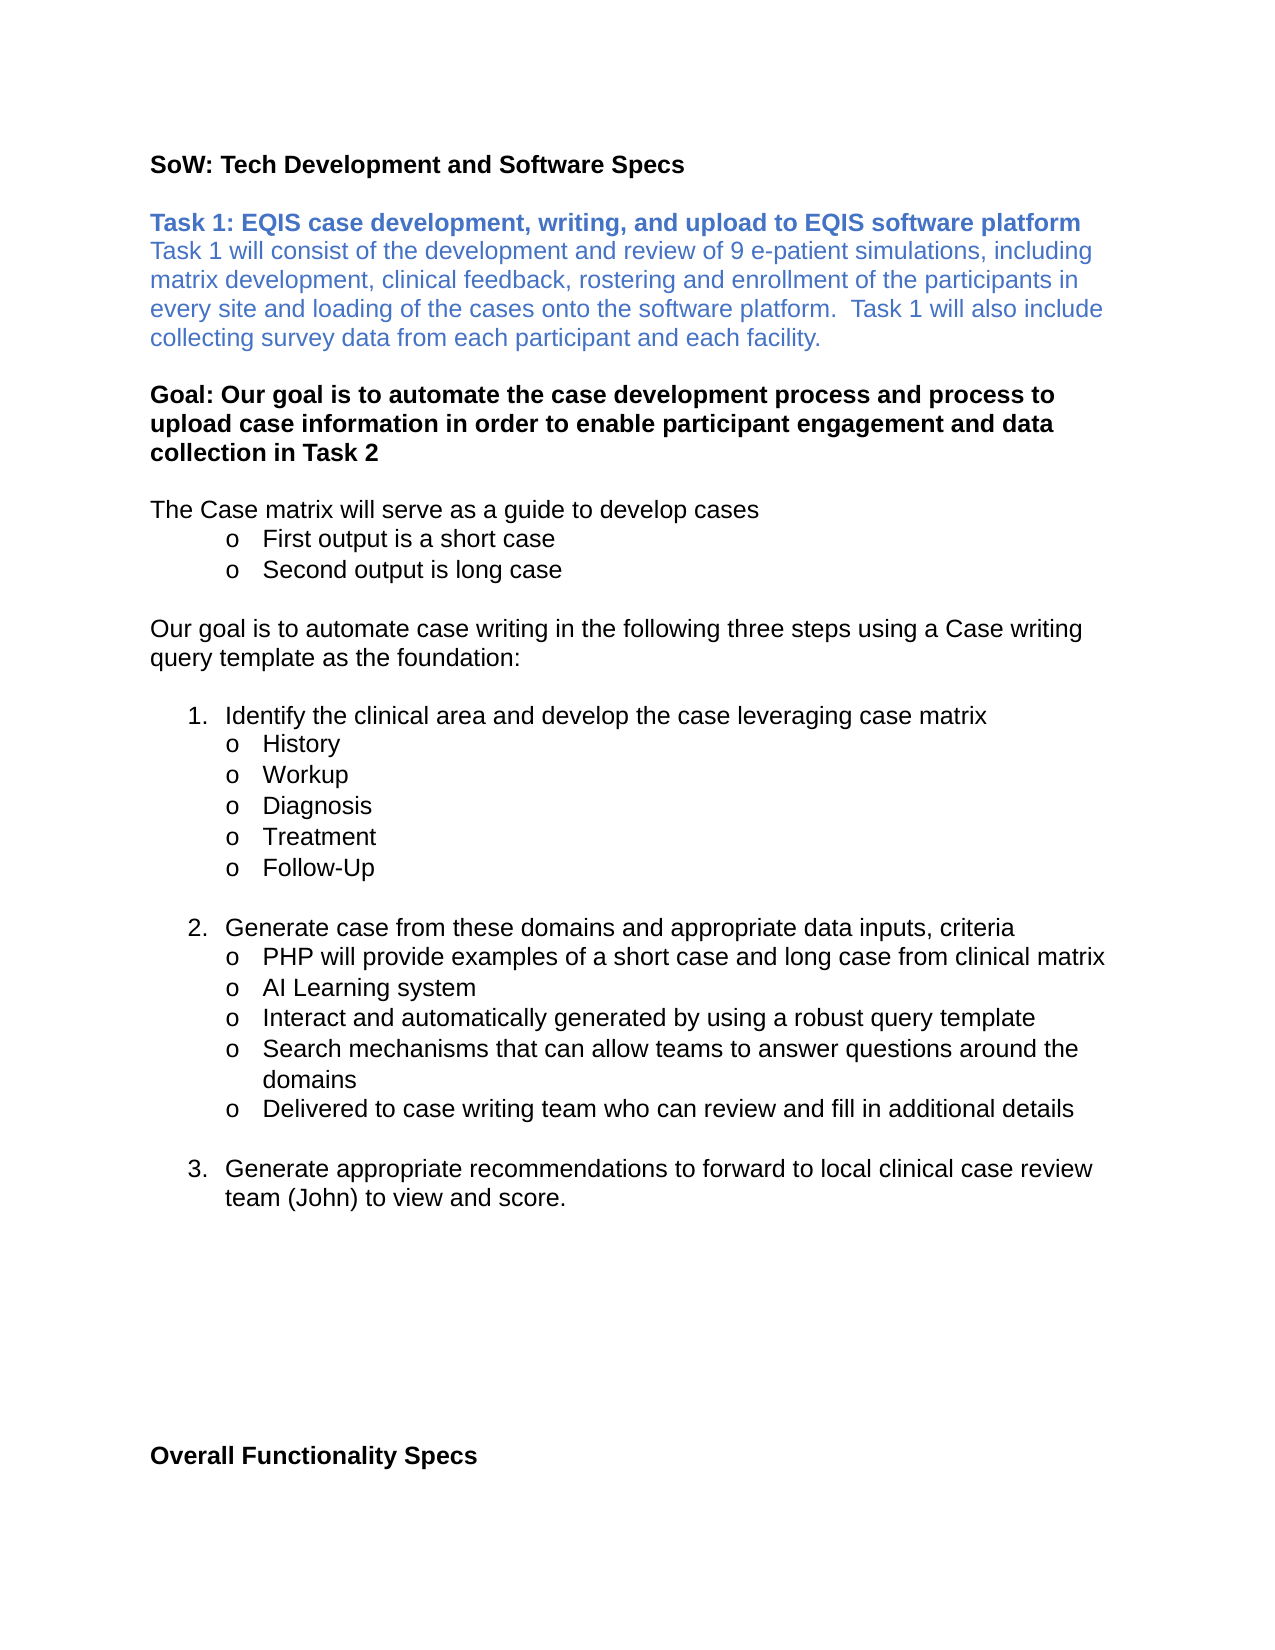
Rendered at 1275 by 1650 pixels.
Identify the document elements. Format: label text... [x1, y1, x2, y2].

list Search mechanisms that can allow teams to answer questions around the domains [225, 1034, 1125, 1094]
list History [225, 729, 1125, 760]
text Our goal is to automate case writing in the following three steps using a Case writing query template as the foundation: [150, 614, 1125, 672]
text Overall Functionality Specs [150, 1441, 1125, 1470]
text SoW: Tech Development and Software Specs [150, 150, 1125, 179]
list Generate case from these domains and appropriate data inputs, criteria [187, 913, 1125, 942]
text Goal: Our goal is to automate the case development process and process to upload case information in order to enable participant engagement and data collection in Task 2 [150, 380, 1125, 466]
list Workup [225, 760, 1125, 791]
list PHP will provide examples of a short case and long case from clinical matrix [225, 942, 1125, 972]
list Delivered to case writing team who can review and fill in additional details [225, 1094, 1125, 1125]
list First output is a short case [225, 524, 1125, 555]
list Diagnosis [225, 791, 1125, 822]
list AI Learning system [225, 972, 1125, 1003]
text Task 1 will consist of the development and review of 9 e-patient simulations, including matrix development, clinical feedback, rostering and enrollment of the participants in every site and loading of the cases onto the software platform. Task 1 will also include collecting survey data from each participant and each facility. [150, 236, 1125, 351]
list Treatment [225, 822, 1125, 853]
list Generate appropriate recommendations to forward to local clinical case review team (John) to view and score. [187, 1154, 1125, 1211]
list Identify the clinical area and develop the case leveraging case matrix [187, 701, 1125, 729]
list Follow-Up [225, 853, 1125, 884]
text The Case matrix will serve as a guide to develop cases [150, 495, 1125, 524]
list Interact and automatically generated by using a robust query template [225, 1003, 1125, 1034]
text Task 1: EQIS case development, writing, and upload to EQIS software platform [150, 207, 1125, 236]
list Second output is long case [225, 555, 1125, 586]
